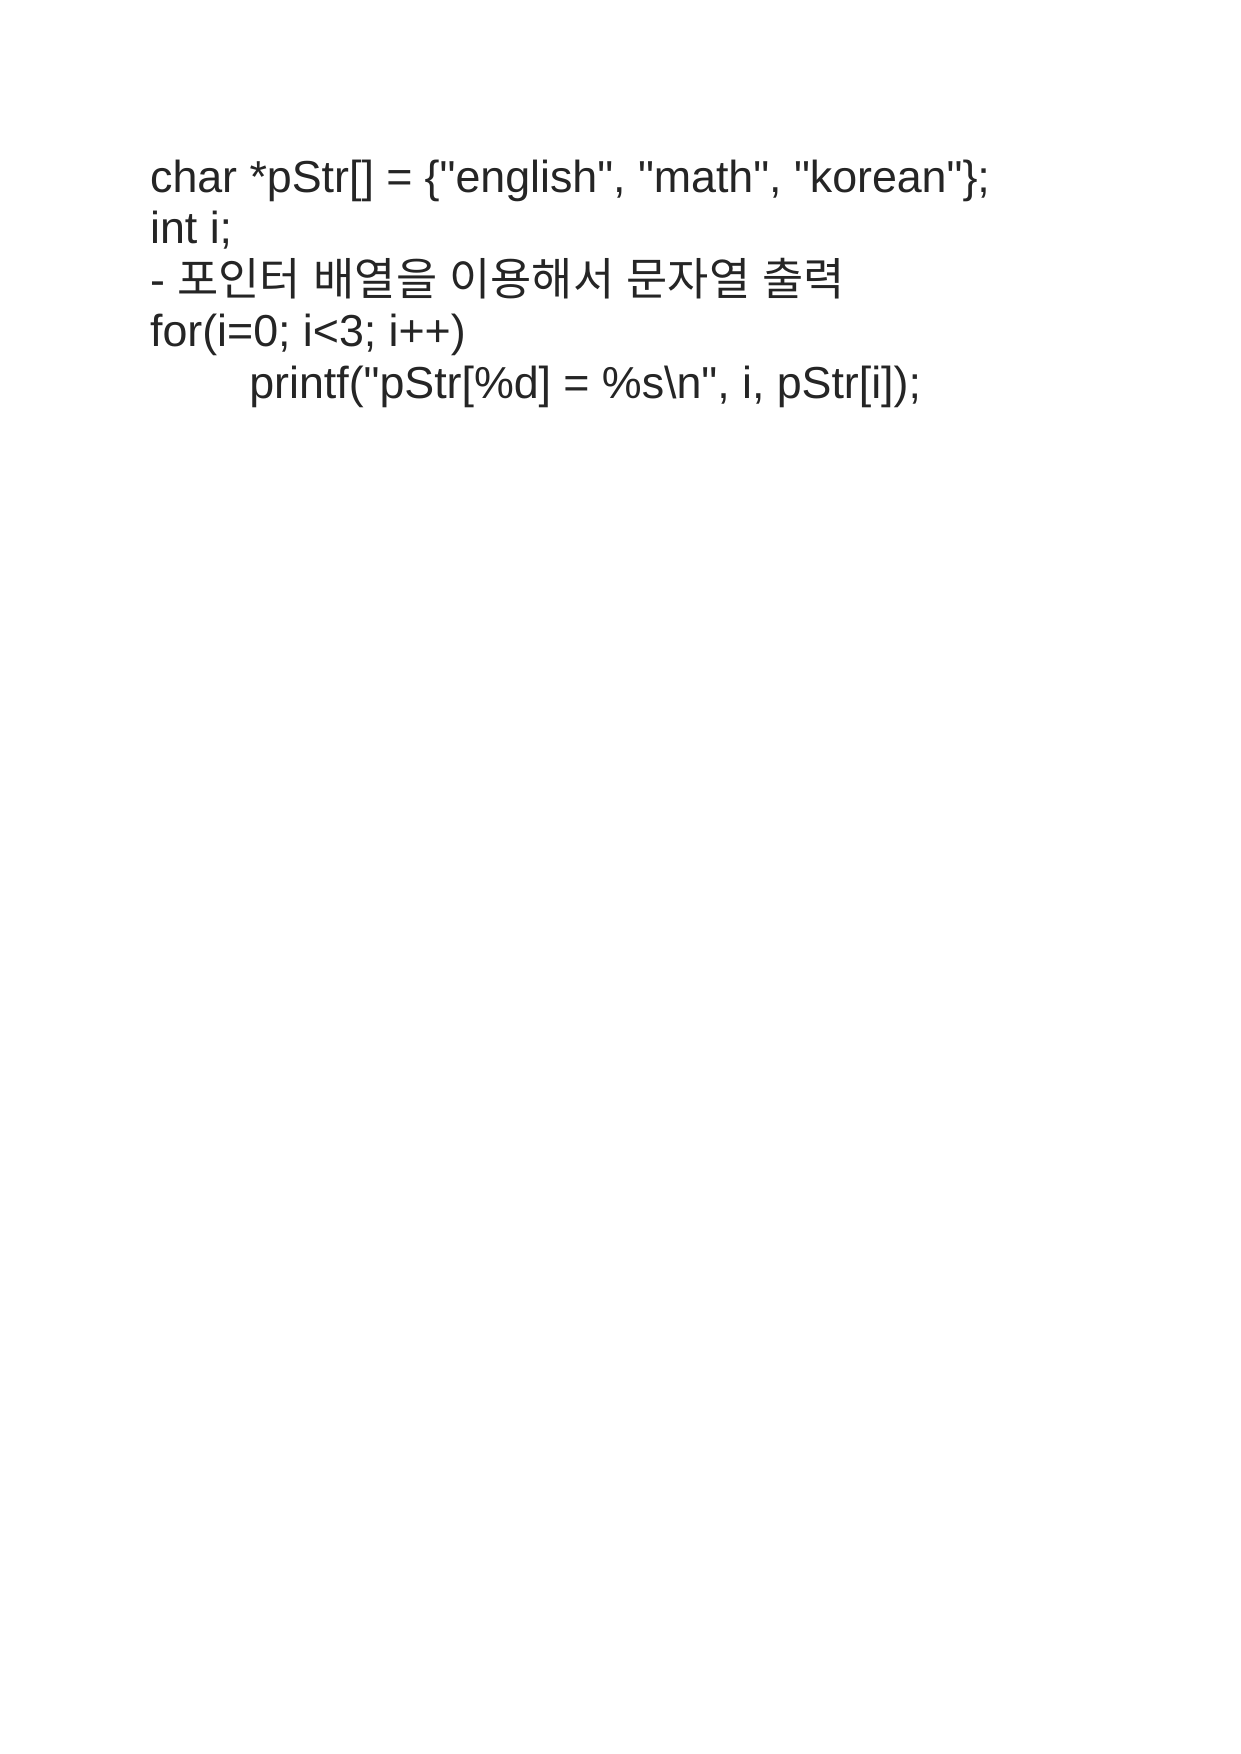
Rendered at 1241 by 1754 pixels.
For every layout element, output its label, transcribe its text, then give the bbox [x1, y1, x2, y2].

text char *pStr[] = {"english", "math", "korean"}; [150, 150, 1090, 202]
text - 포인터 배열을 이용해서 문자열 출력 [150, 253, 1090, 305]
text for(i=0; i<3; i++) [150, 305, 1090, 356]
text printf("pStr[%d] = %s\n", i, pStr[i]); [150, 356, 1090, 408]
text int i; [150, 202, 1090, 253]
